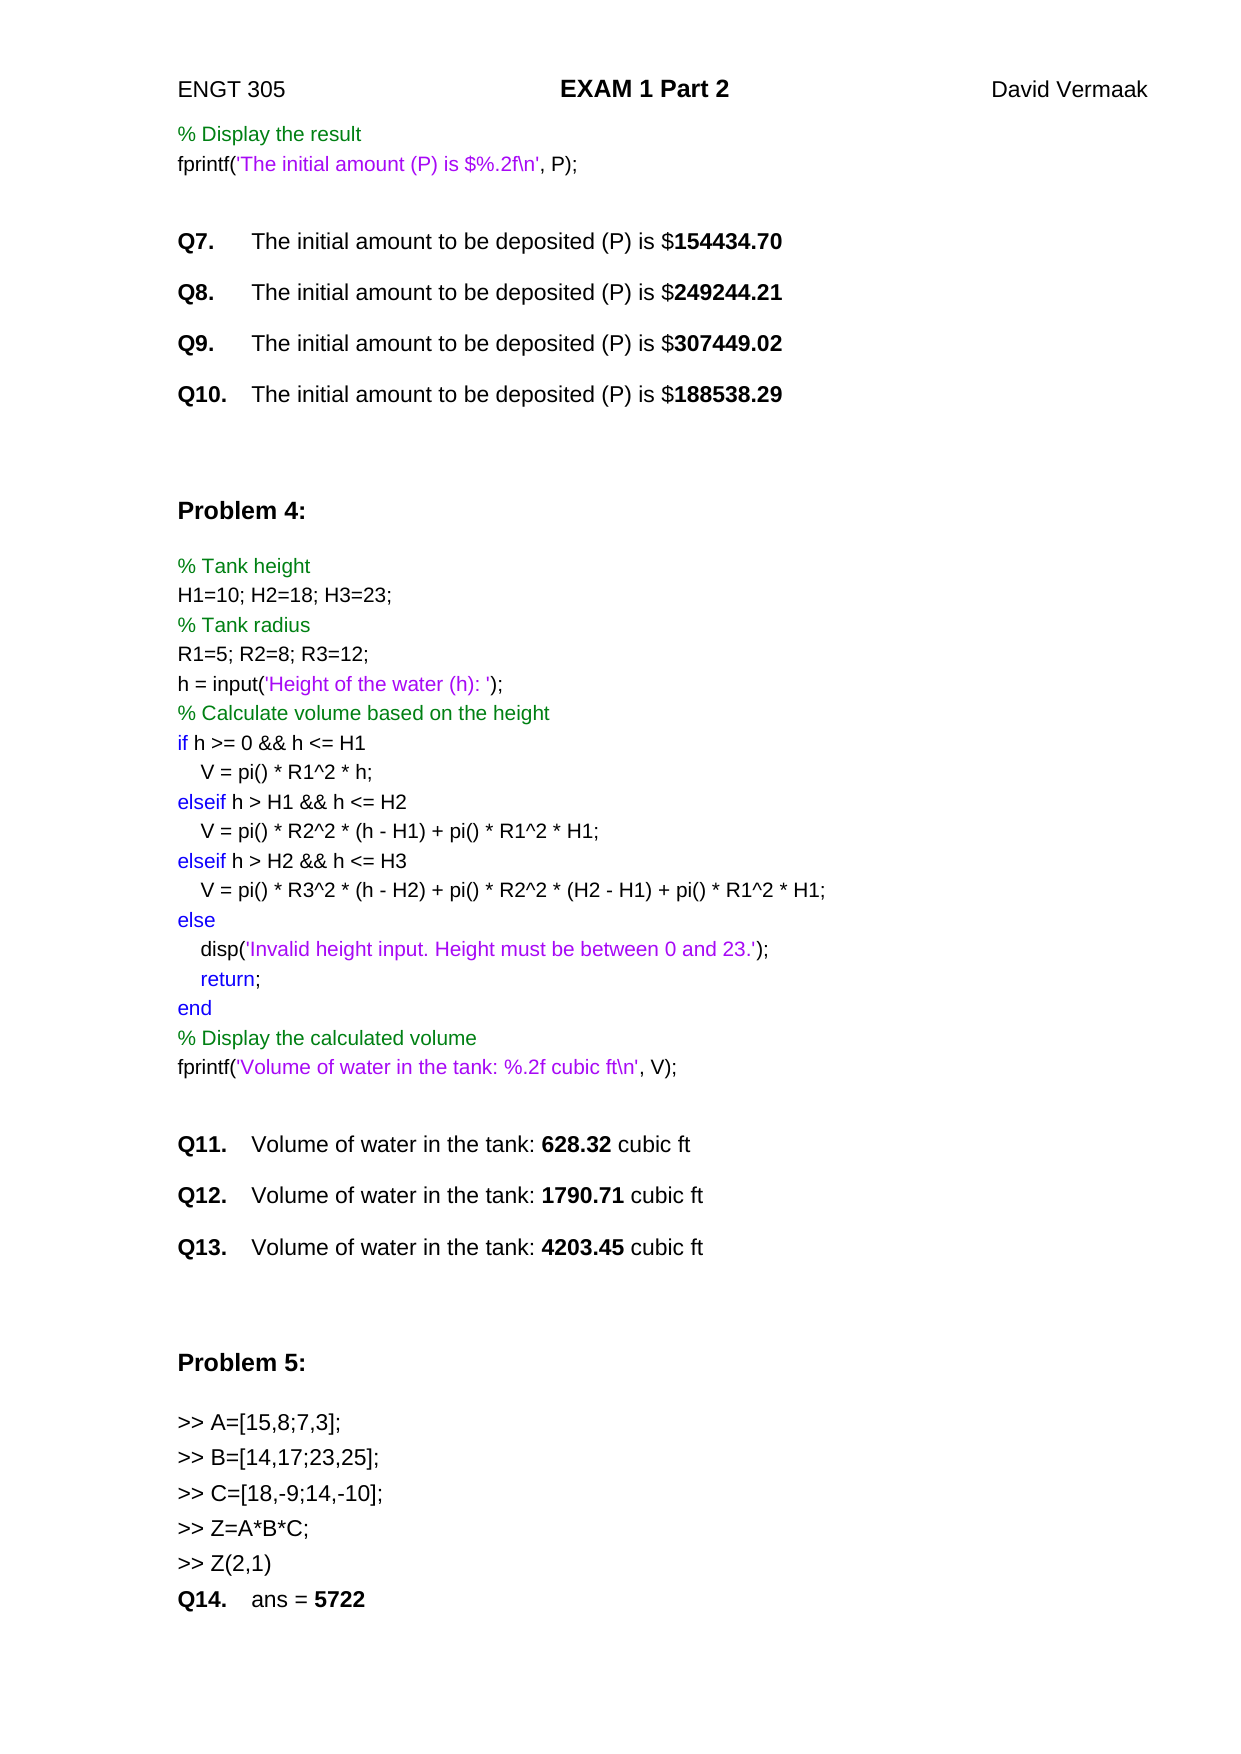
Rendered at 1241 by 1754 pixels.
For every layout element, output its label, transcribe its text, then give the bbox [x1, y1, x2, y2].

subtitle Problem 4: [177, 496, 1152, 524]
text Q8. The initial amount to be deposited (P) is $249244.21 [177, 279, 1152, 306]
text elseif h > H1 && h <= H2 [177, 786, 1152, 815]
text elseif h > H2 && h <= H3 [177, 844, 1152, 874]
text % Tank height [177, 550, 1152, 579]
text Q13. Volume of water in the tank: 4203.45 cubic ft [177, 1233, 1152, 1260]
text >> Z=A*B*C; [177, 1508, 1152, 1543]
text end [177, 992, 1152, 1021]
text fprintf('The initial amount (P) is $%.2f\n', P); [177, 148, 1152, 177]
text >> B=[14,17;23,25]; [177, 1437, 1152, 1473]
text >> C=[18,-9;14,-10]; [177, 1473, 1152, 1508]
text fprintf('Volume of water in the tank: %.2f cubic ft\n', V); [177, 1051, 1152, 1080]
text Q9. The initial amount to be deposited (P) is $307449.02 [177, 330, 1152, 357]
text % Calculate volume based on the height [177, 697, 1152, 727]
text % Display the result [177, 118, 1152, 148]
text % Display the calculated volume [177, 1021, 1152, 1051]
text H1=10; H2=18; H3=23; [177, 579, 1152, 609]
text Q7. The initial amount to be deposited (P) is $154434.70 [177, 228, 1152, 254]
subtitle Problem 5: [177, 1348, 1152, 1377]
text R1=5; R2=8; R3=12; [177, 638, 1152, 668]
text h = input('Height of the water (h): '); [177, 668, 1152, 697]
text Q10. The initial amount to be deposited (P) is $188538.29 [177, 381, 1152, 408]
text if h >= 0 && h <= H1 [177, 727, 1152, 756]
text Q11. Volume of water in the tank: 628.32 cubic ft [177, 1131, 1152, 1158]
text V = pi() * R3^2 * (h - H2) + pi() * R2^2 * (H2 - H1) + pi() * R1^2 * H1; [177, 874, 1152, 903]
text >> Z(2,1) [177, 1543, 1152, 1579]
text V = pi() * R1^2 * h; [177, 756, 1152, 786]
text V = pi() * R2^2 * (h - H1) + pi() * R1^2 * H1; [177, 815, 1152, 844]
text Q14. ans = 5722 [177, 1579, 1152, 1614]
text Q12. Volume of water in the tank: 1790.71 cubic ft [177, 1182, 1152, 1209]
text >> A=[15,8;7,3]; [177, 1402, 1152, 1437]
text disp('Invalid height input. Height must be between 0 and 23.'); [177, 933, 1152, 962]
text else [177, 903, 1152, 933]
text % Tank radius [177, 609, 1152, 638]
text return; [177, 962, 1152, 992]
